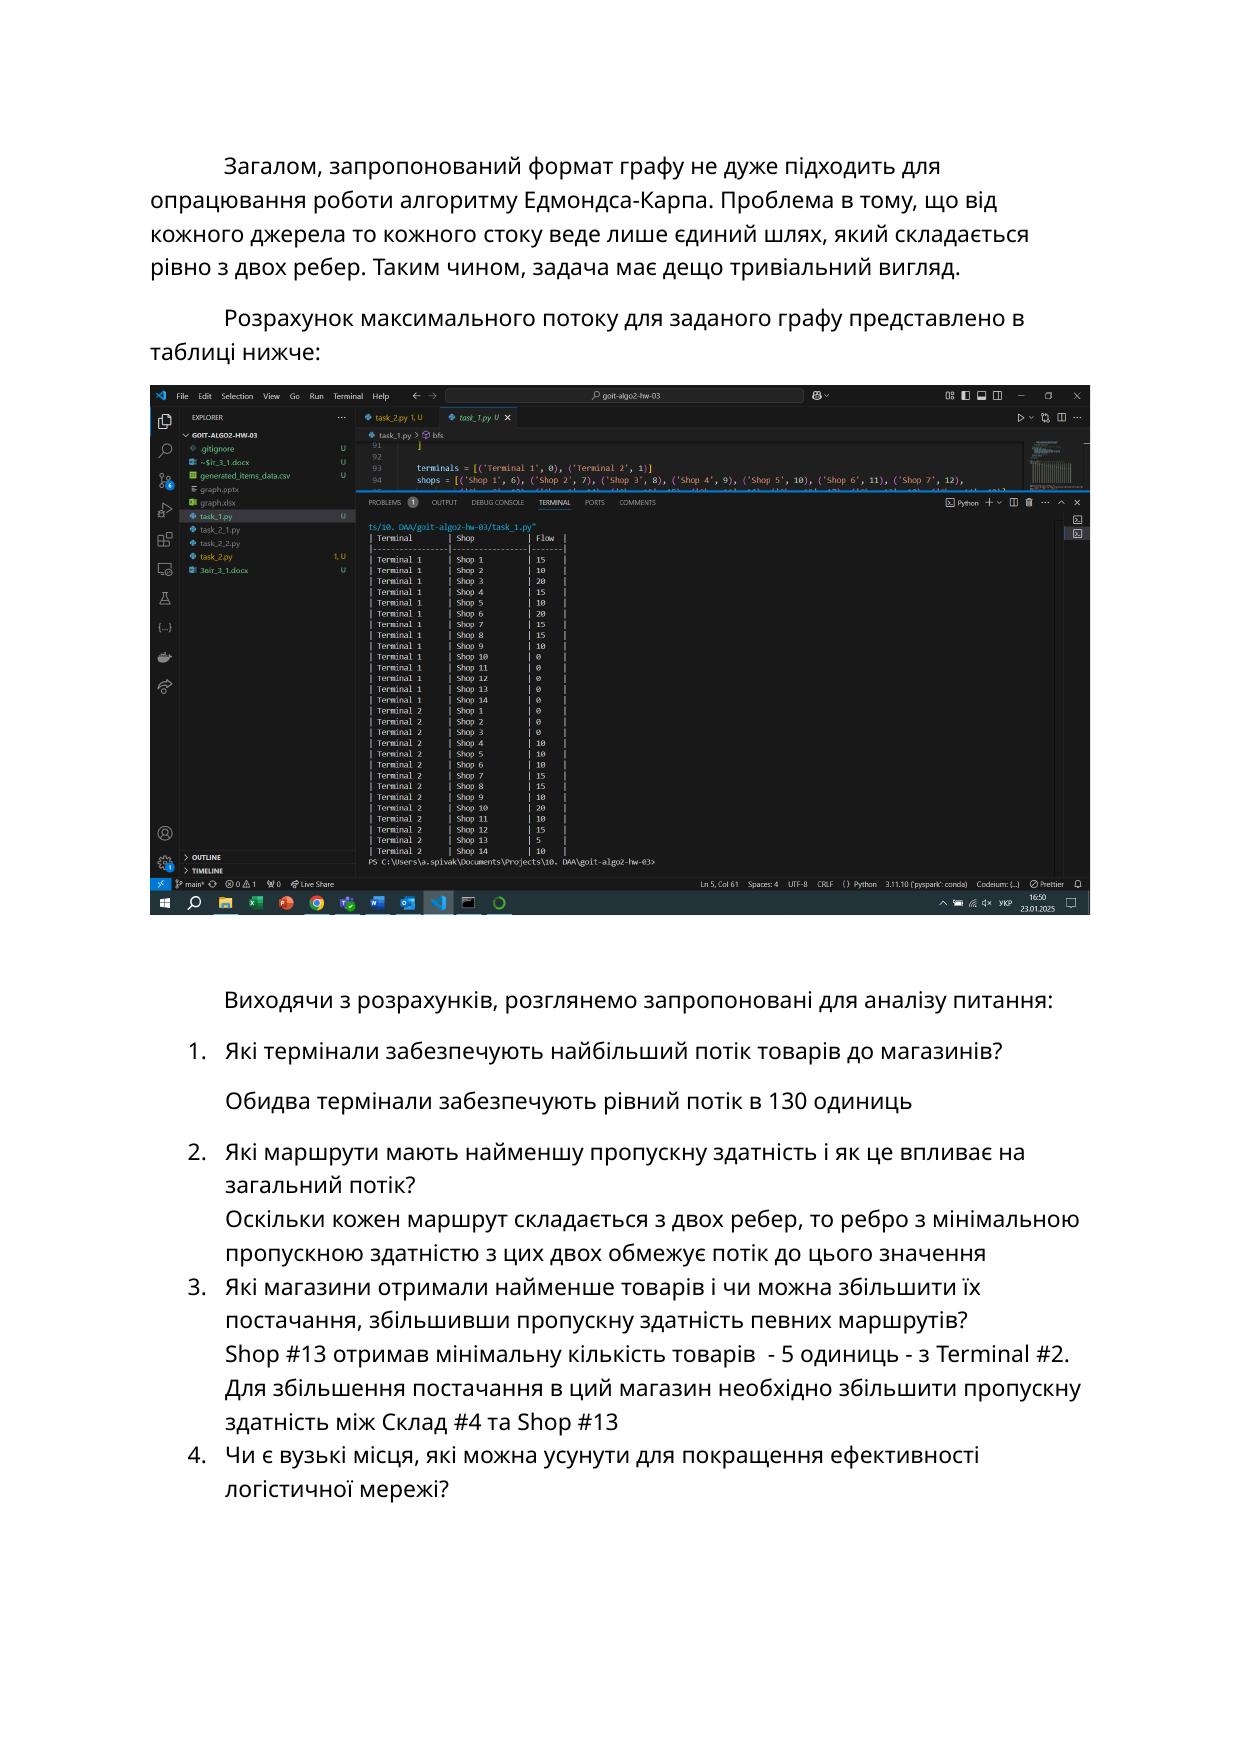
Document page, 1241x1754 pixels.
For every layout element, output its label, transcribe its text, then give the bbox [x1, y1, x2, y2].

text Розрахунок максимального потоку для заданого графу представлено в таблиці нижче: [150, 302, 1090, 367]
text Виходячи з розрахунків, розглянемо запропоновані для аналізу питання: [150, 984, 1090, 1016]
list Чи є вузькі місця, які можна усунути для покращення ефективності логістичної мережі? [187, 1439, 1090, 1504]
text Обидва термінали забезпечують рівний потік в 130 одиниць [225, 1085, 1090, 1116]
list Які магазини отримали найменше товарів і чи можна збільшити їх постачання, збільшивши пропускну здатність певних маршрутів? [187, 1271, 1090, 1336]
picture [150, 385, 1091, 915]
list Які термінали забезпечують найбільший потік товарів до магазинів? [187, 1035, 1090, 1066]
list Оскільки кожен маршрут складається з двох ребер, то ребро з мінімальною пропускною здатністю з цих двох обмежує потік до цього значення [225, 1203, 1090, 1268]
list Які маршрути мають найменшу пропускну здатність і як це впливає на загальний потік? [187, 1136, 1090, 1201]
text Загалом, запропонований формат графу не дуже підходить для опрацювання роботи алгоритму Едмондса-Карпа. Проблема в тому, що від кожного джерела то кожного стоку веде лише єдиний шлях, який складається рівно з двох ребер. Таким чином, задача має дещо тривіальний вигляд. [150, 150, 1090, 282]
list Shop #13 отримав мінімальну кількість товарів - 5 одиниць - з Terminal #2. Для збільшення постачання в ций магазин необхідно збільшити пропускну здатність між Склад #4 та Shop #13 [225, 1338, 1090, 1437]
